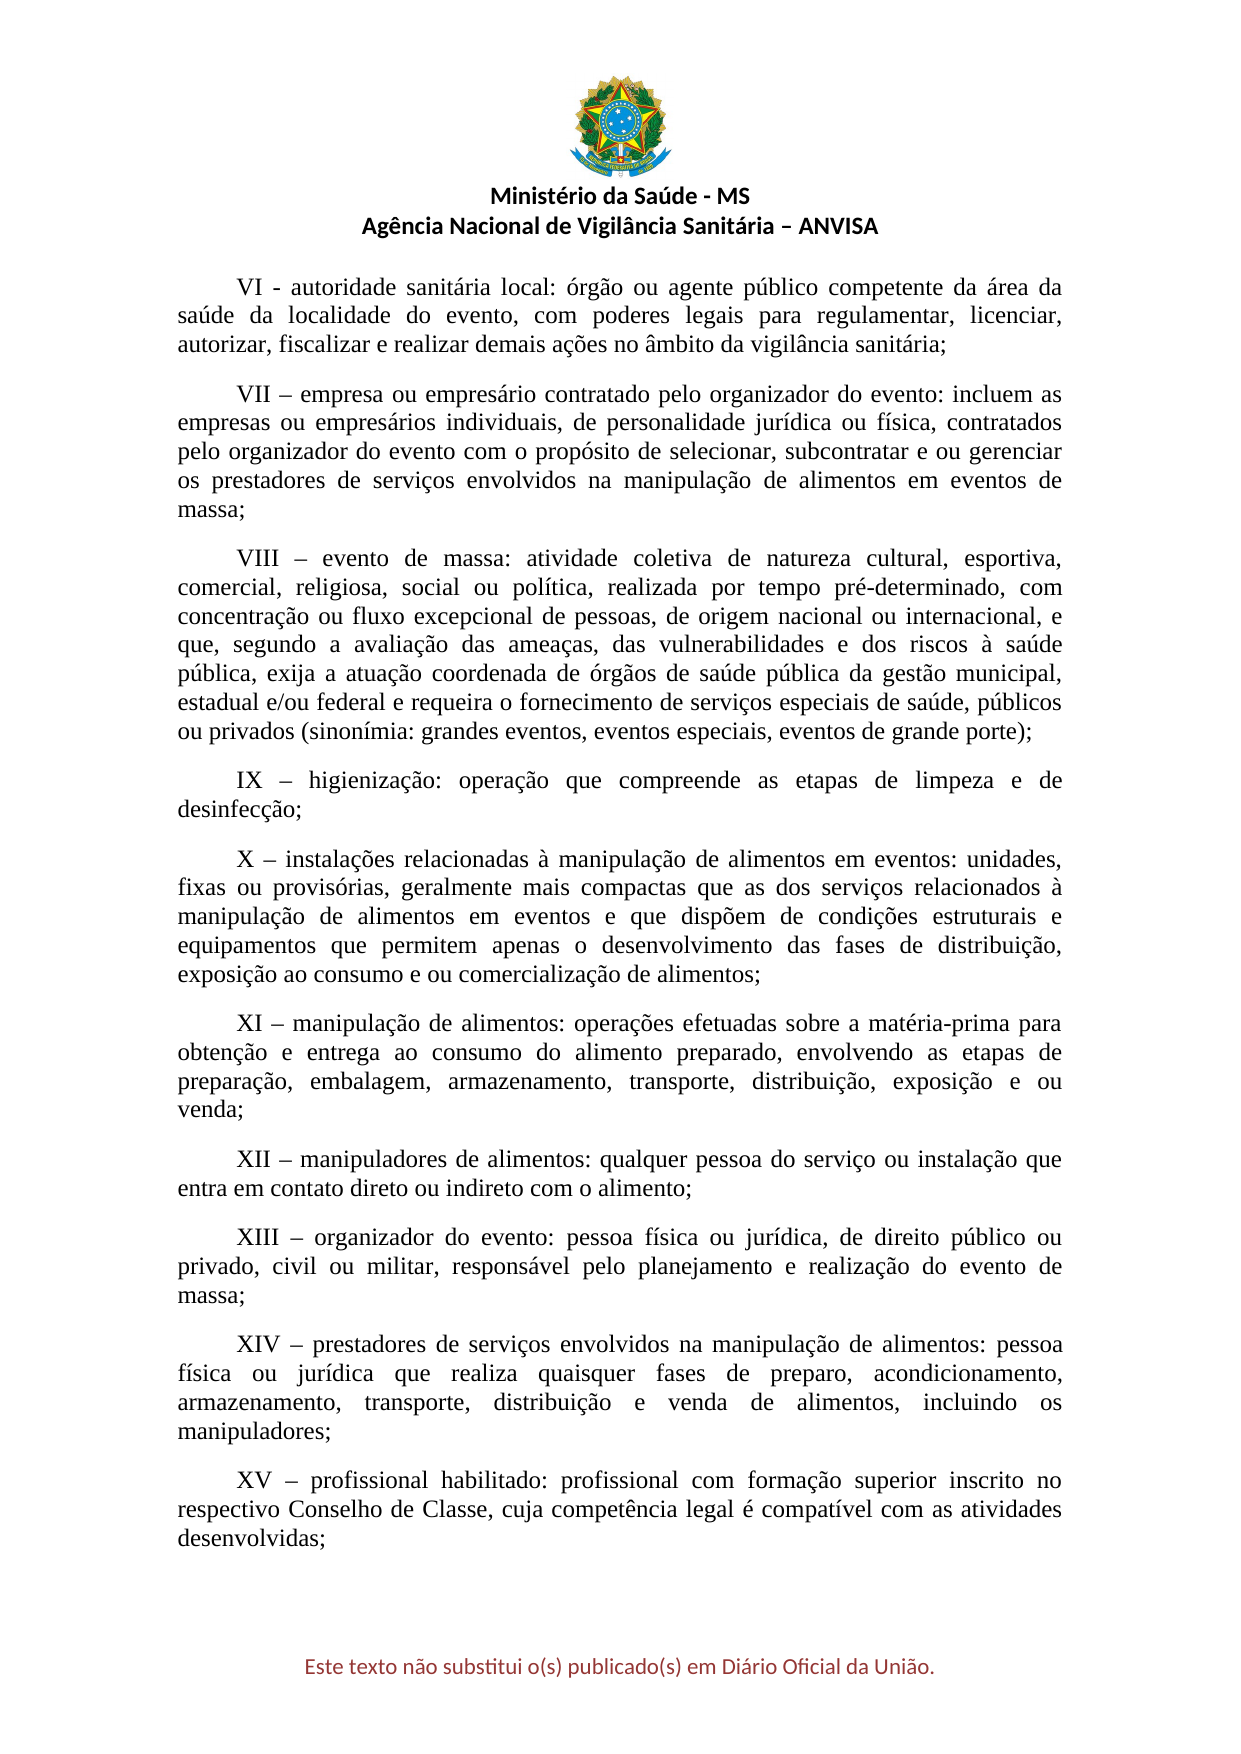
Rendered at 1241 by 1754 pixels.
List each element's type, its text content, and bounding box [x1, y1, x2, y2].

text XV – profissional habilitado: profissional com formação superior inscrito no respectivo Conselho de Classe, cuja competência legal é compatível com as atividades desenvolvidas; [177, 1465, 1063, 1552]
text IX – higienização: operação que compreende as etapas de limpeza e de desinfecção; [177, 765, 1063, 823]
text XIV – prestadores de serviços envolvidos na manipulação de alimentos: pessoa física ou jurídica que realiza quaisquer fases de preparo, acondicionamento, armazenamento, transporte, distribuição e venda de alimentos, incluindo os manipuladores; [177, 1329, 1063, 1444]
text VIII – evento de massa: atividade coletiva de natureza cultural, esportiva, comercial, religiosa, social ou política, realizada por tempo pré-determinado, com concentração ou fluxo excepcional de pessoas, de origem nacional ou internacional, e que, segundo a avaliação das ameaças, das vulnerabilidades e dos riscos à saúde pública, exija a atuação coordenada de órgãos de saúde pública da gestão municipal, estadual e/ou federal e requeira o fornecimento de serviços especiais de saúde, públicos ou privados (sinonímia: grandes eventos, eventos especiais, eventos de grande porte); [177, 543, 1063, 744]
picture [566, 73, 674, 180]
text X – instalações relacionadas à manipulação de alimentos em eventos: unidades, fixas ou provisórias, geralmente mais compactas que as dos serviços relacionados à manipulação de alimentos em eventos e que dispõem de condições estruturais e equipamentos que permitem apenas o desenvolvimento das fases de distribuição, exposição ao consumo e ou comercialização de alimentos; [177, 844, 1063, 987]
text VII – empresa ou empresário contratado pelo organizador do evento: incluem as empresas ou empresários individuais, de personalidade jurídica ou física, contratados pelo organizador do evento com o propósito de selecionar, subcontratar e ou gerenciar os prestadores de serviços envolvidos na manipulação de alimentos em eventos de massa; [177, 379, 1063, 522]
text XIII – organizador do evento: pessoa física ou jurídica, de direito público ou privado, civil ou militar, responsável pelo planejamento e realização do evento de massa; [177, 1222, 1063, 1309]
text XII – manipuladores de alimentos: qualquer pessoa do serviço ou instalação que entra em contato direto ou indireto com o alimento; [177, 1144, 1063, 1202]
text VI - autoridade sanitária local: órgão ou agente público competente da área da saúde da localidade do evento, com poderes legais para regulamentar, licenciar, autorizar, fiscalizar e realizar demais ações no âmbito da vigilância sanitária; [177, 272, 1063, 358]
text XI – manipulação de alimentos: operações efetuadas sobre a matéria-prima para obtenção e entrega ao consumo do alimento preparado, envolvendo as etapas de preparação, embalagem, armazenamento, transporte, distribuição, exposição e ou venda; [177, 1008, 1063, 1123]
